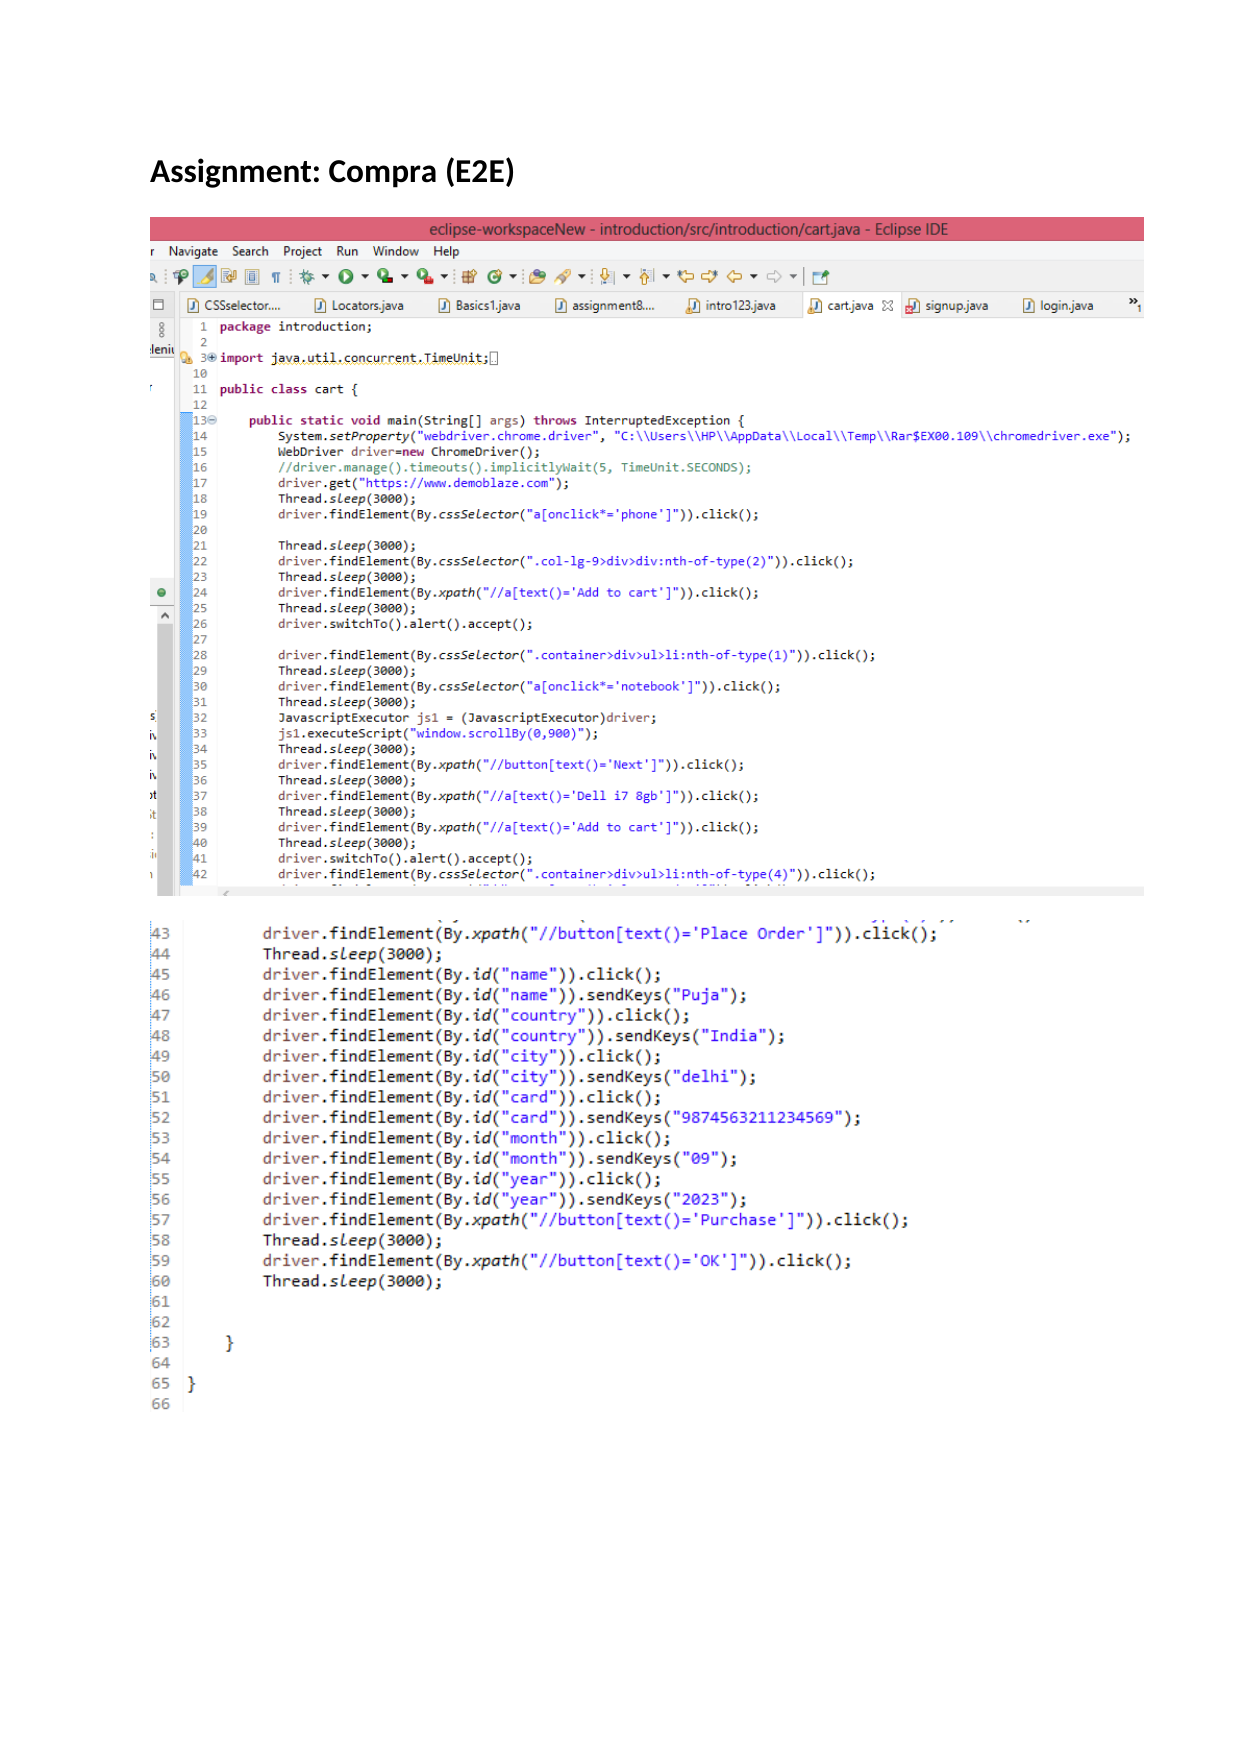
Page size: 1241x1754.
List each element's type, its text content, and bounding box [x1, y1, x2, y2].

picture [150, 217, 1144, 896]
picture [150, 920, 1035, 1412]
text Assignment: Compra (E2E) [150, 150, 1090, 191]
